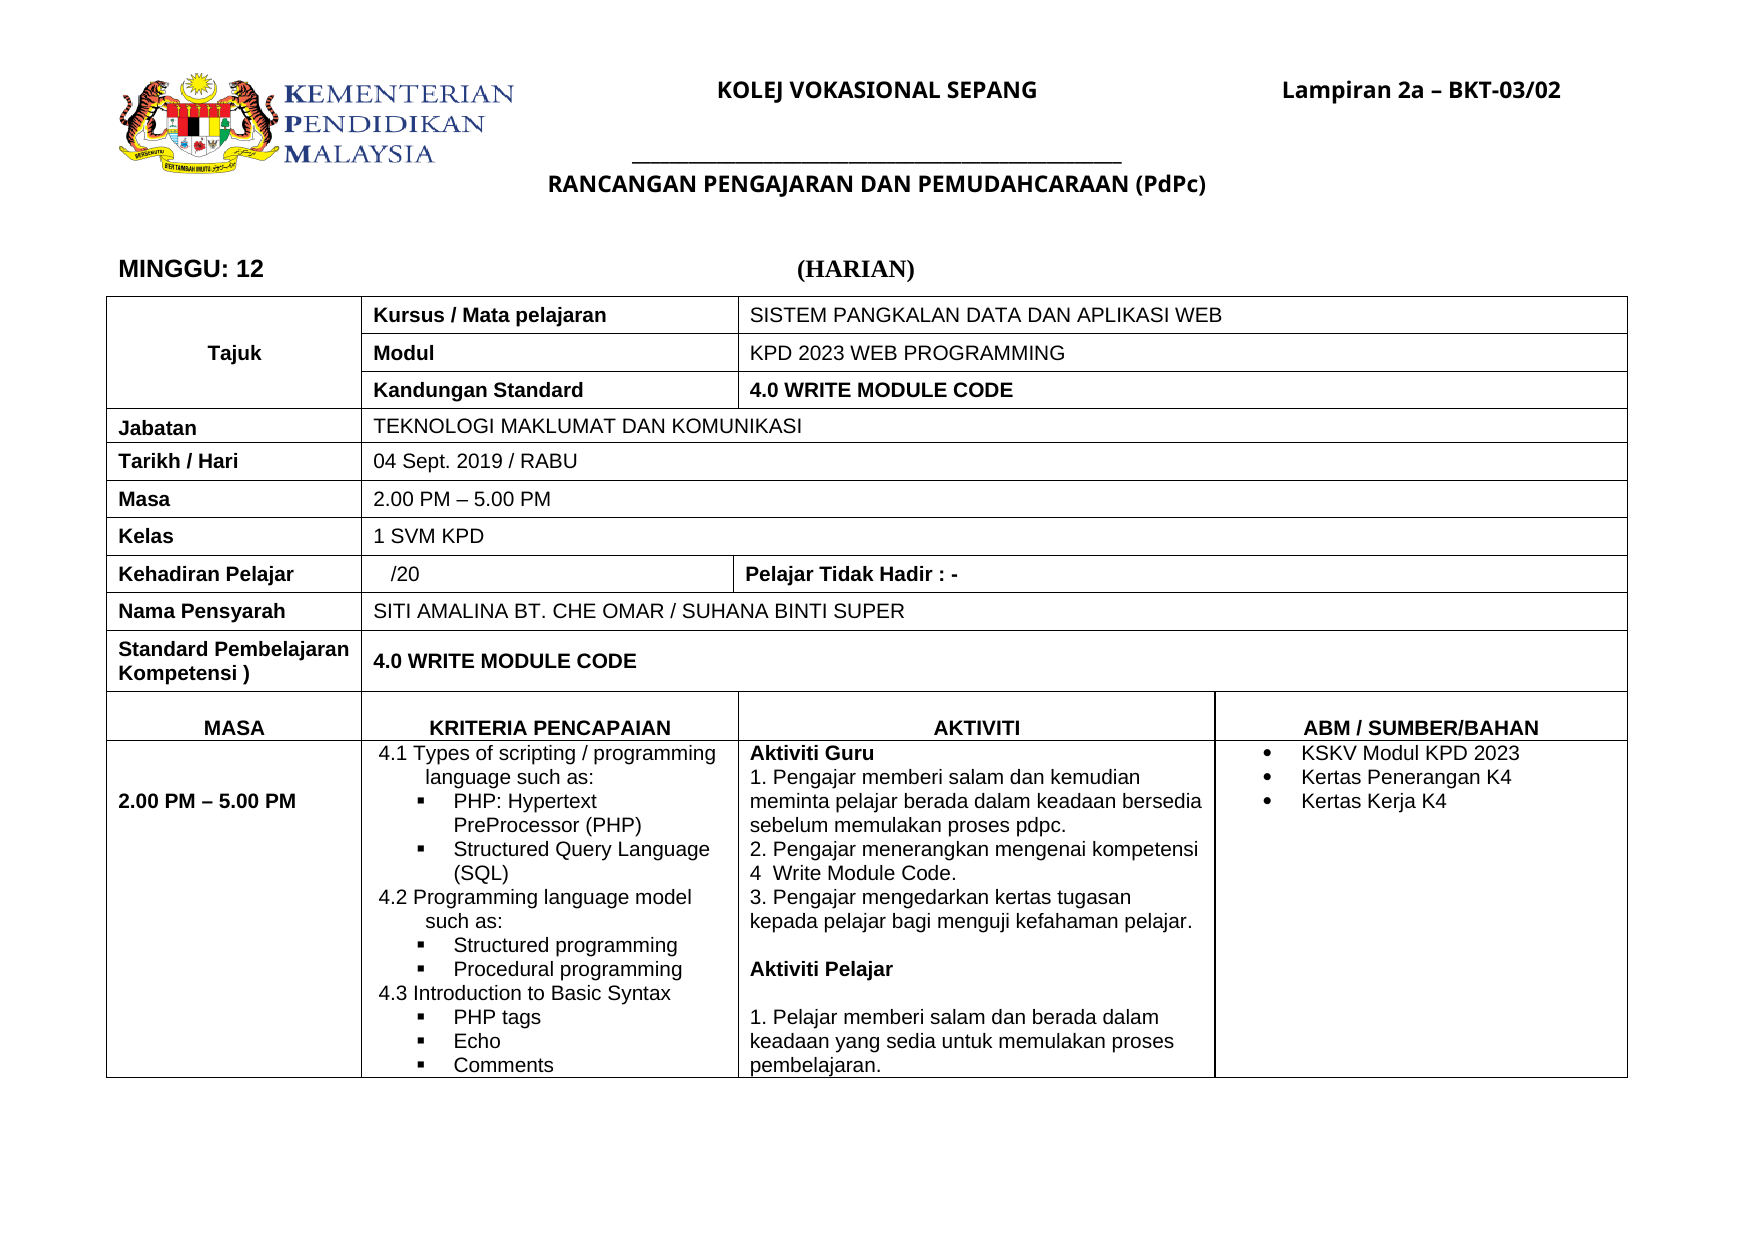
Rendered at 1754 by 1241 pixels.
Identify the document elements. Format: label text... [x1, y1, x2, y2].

table_cell KRITERIA PENCAPAIAN [362, 692, 738, 740]
table_cell MASA [107, 692, 361, 740]
table_header Tajuk [107, 297, 361, 408]
table_cell Kelas [107, 518, 361, 554]
table_cell Masa [107, 481, 361, 517]
table_cell Modul [362, 334, 738, 371]
table_header Kursus / Mata pelajaran [362, 297, 738, 333]
table_cell 2.00 PM – 5.00 PM [107, 741, 361, 1077]
table_cell KSKV Modul KPD 2023 Kertas Penerangan K4 Kertas Kerja K4 [1216, 741, 1627, 1077]
picture [118, 73, 514, 174]
table_cell 2.00 PM – 5.00 PM [362, 481, 1627, 517]
table_cell Kandungan Standard [362, 372, 738, 408]
table_cell ABM / SUMBER/BAHAN [1216, 692, 1627, 740]
table_cell Jabatan [107, 409, 361, 442]
table_cell KPD 2023 WEB PROGRAMMING [739, 334, 1627, 371]
table_header SISTEM PANGKALAN DATA DAN APLIKASI WEB [739, 297, 1627, 333]
table_cell AKTIVITI [739, 692, 1214, 740]
table_cell TEKNOLOGI MAKLUMAT DAN KOMUNIKASI [362, 409, 1627, 442]
table_cell 04 Sept. 2019 / RABU [362, 443, 1627, 479]
table_cell 1 SVM KPD [362, 518, 1627, 554]
table_cell Pelajar Tidak Hadir : - [734, 556, 1627, 592]
table_cell Kehadiran Pelajar [107, 556, 361, 592]
table_cell SITI AMALINA BT. CHE OMAR / SUHANA BINTI SUPER [362, 593, 1627, 629]
table_cell 4.0 WRITE MODULE CODE [362, 631, 1627, 691]
table_cell /20 [362, 556, 733, 592]
table_cell 4.0 WRITE MODULE CODE [739, 372, 1627, 408]
table_cell Tarikh / Hari [107, 443, 361, 479]
table_cell Nama Pensyarah [107, 593, 361, 629]
table_cell Standard Pembelajaran Kompetensi ) [107, 631, 361, 691]
text MINGGU: 12 (HARIAN) [118, 254, 1636, 283]
